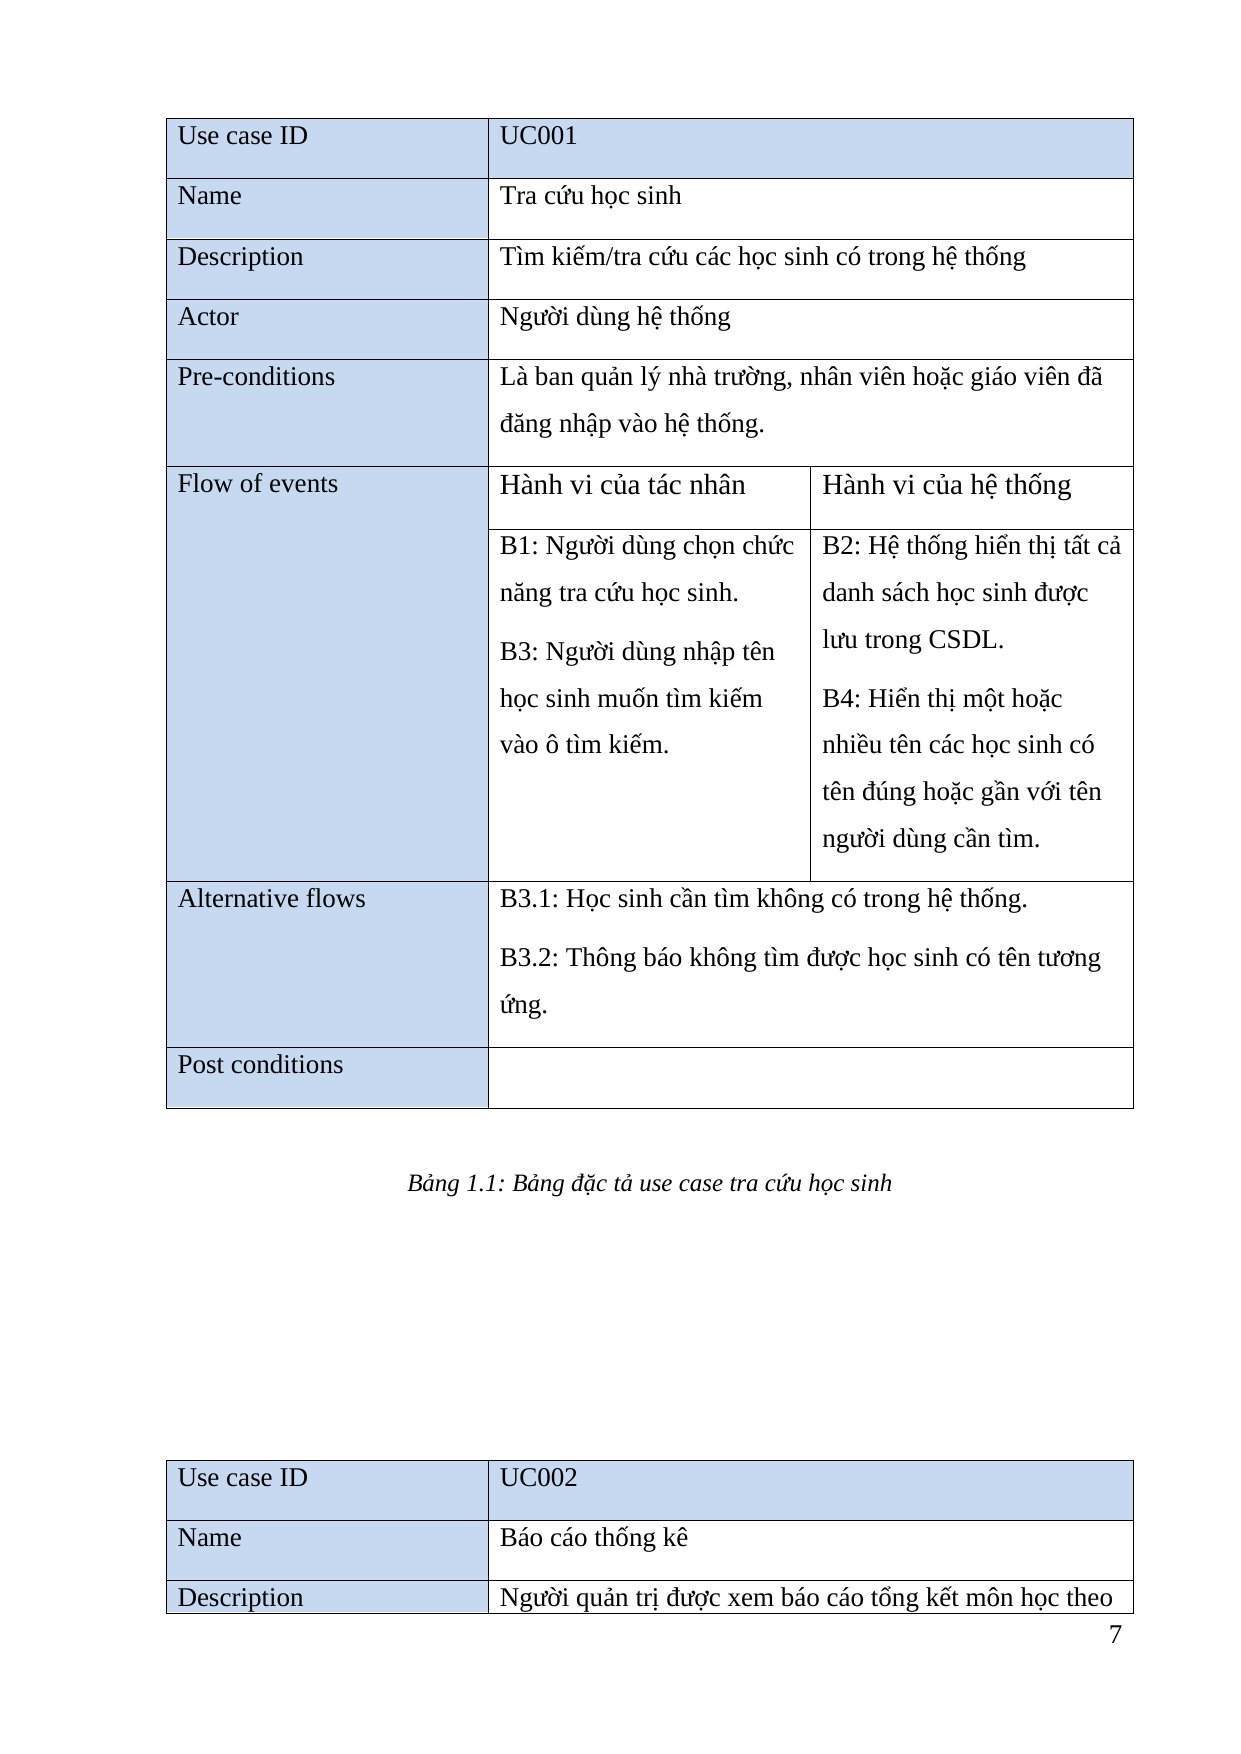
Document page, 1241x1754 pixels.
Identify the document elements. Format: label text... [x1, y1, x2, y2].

table_cell [489, 1048, 1133, 1107]
table_cell Post conditions [167, 1048, 488, 1107]
table_header UC002 [489, 1461, 1133, 1520]
text Bảng 1.1: Bảng đặc tả use case tra cứu học sinh [177, 1168, 1122, 1196]
table_cell Pre-conditions [167, 360, 488, 466]
table_cell Hành vi của tác nhân [489, 467, 810, 528]
table_cell B1: Người dùng chọn chức năng tra cứu học sinh. B3: Người dùng nhập tên học sinh muốn tìm kiếm vào ô tìm kiếm. [489, 530, 810, 881]
table_header Use case ID [167, 119, 488, 178]
table_cell Name [167, 179, 488, 238]
table_cell Flow of events [167, 467, 488, 881]
table_cell Là ban quản lý nhà trường, nhân viên hoặc giáo viên đã đăng nhập vào hệ thống. [489, 360, 1133, 466]
table_cell Alternative flows [167, 882, 488, 1047]
table_cell B3.1: Học sinh cần tìm không có trong hệ thống. B3.2: Thông báo không tìm được học sinh có tên tương ứng. [489, 882, 1133, 1047]
table_cell Báo cáo thống kê [489, 1521, 1133, 1580]
table_cell B2: Hệ thống hiển thị tất cả danh sách học sinh được lưu trong CSDL. B4: Hiển thị một hoặc nhiều tên các học sinh có tên đúng hoặc gần với tên người dùng cần tìm. [811, 530, 1133, 881]
table_cell Tra cứu học sinh [489, 179, 1133, 238]
table_cell Name [167, 1521, 488, 1580]
table_cell Description [167, 1581, 488, 1612]
table_cell Tìm kiếm/tra cứu các học sinh có trong hệ thống [489, 240, 1133, 299]
table_cell Người dùng hệ thống [489, 300, 1133, 359]
table_cell Hành vi của hệ thống [811, 467, 1133, 528]
table_cell Description [167, 240, 488, 299]
table_cell Actor [167, 300, 488, 359]
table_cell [489, 1581, 1133, 1612]
table_header Use case ID [167, 1461, 488, 1520]
table_header UC001 [489, 119, 1133, 178]
